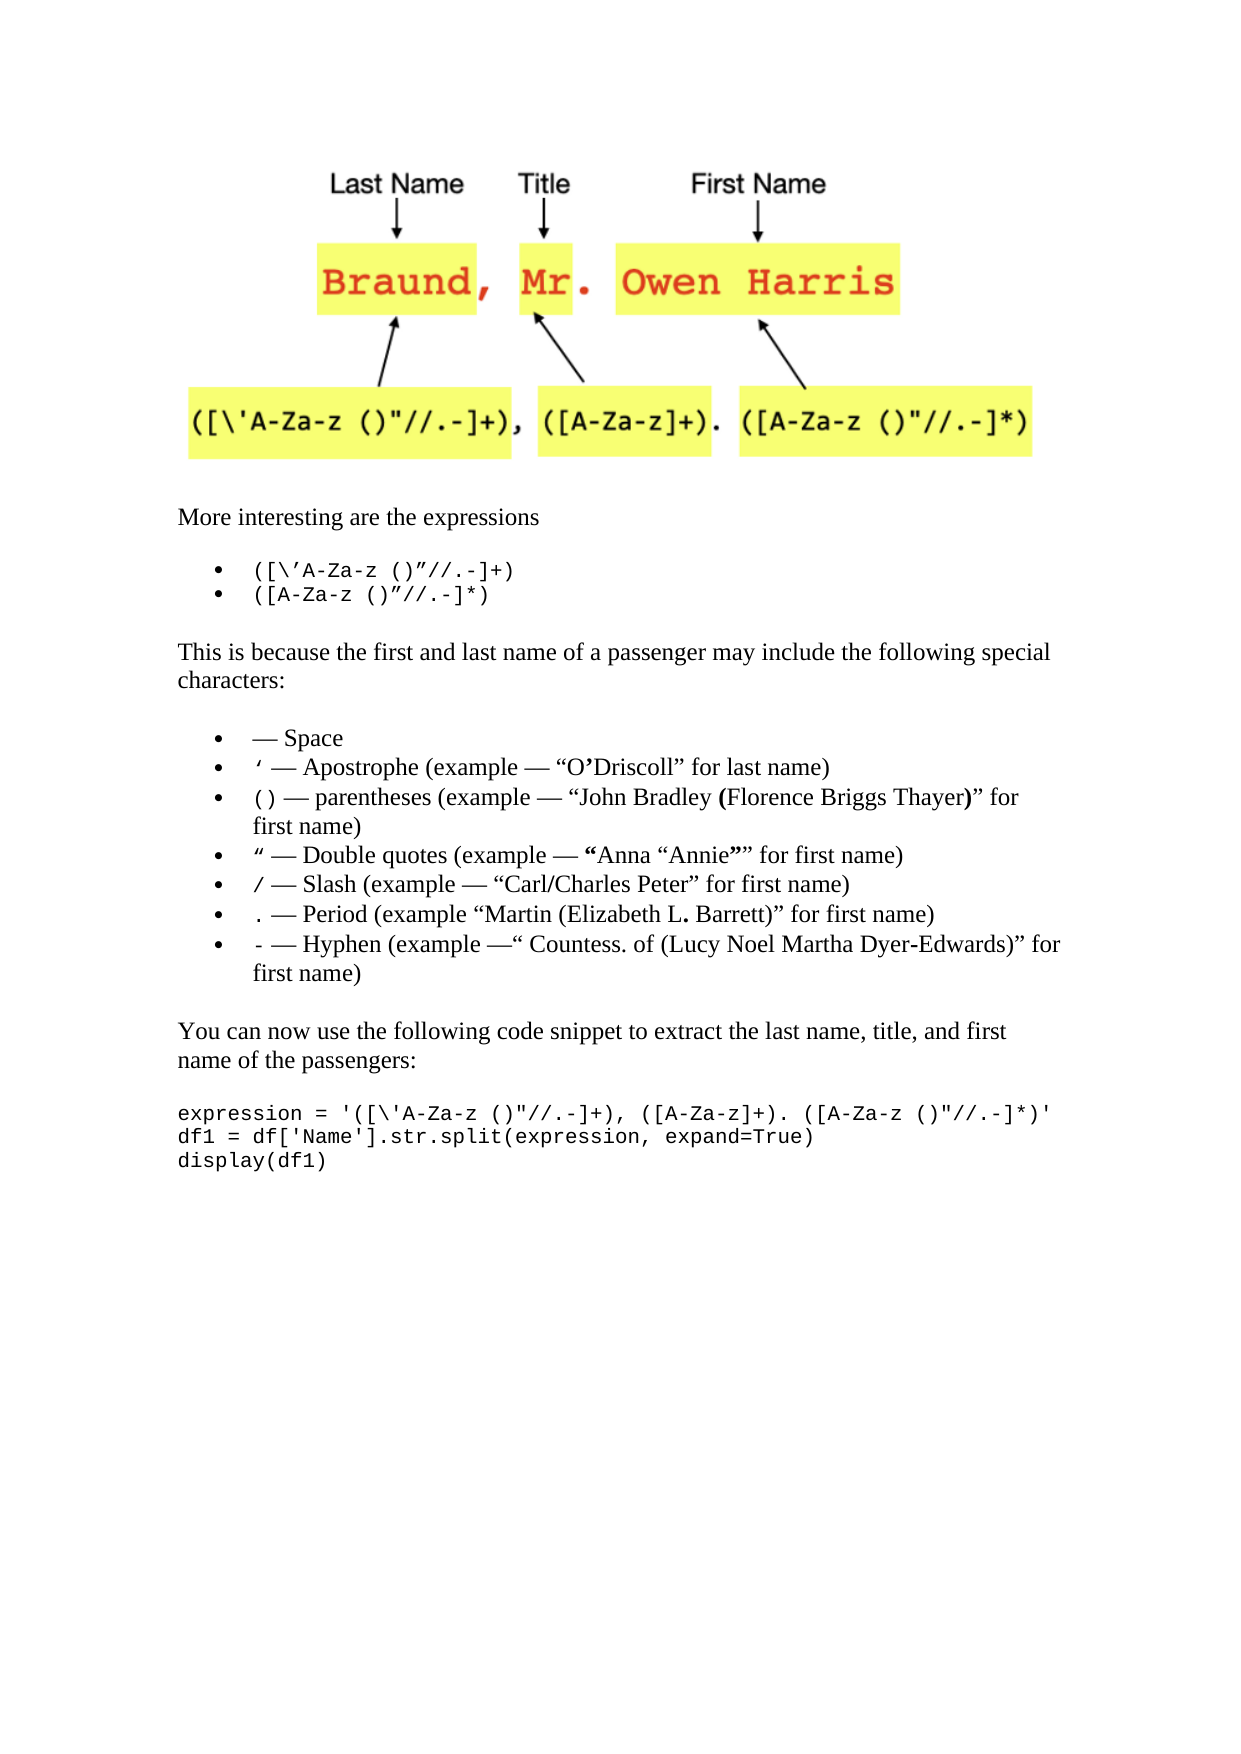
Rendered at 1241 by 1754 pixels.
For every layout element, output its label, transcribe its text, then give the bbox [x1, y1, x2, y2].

list “ — Double quotes (example — “Anna “Annie”” for first name) [215, 840, 1063, 869]
text You can now use the following code snippet to extract the last name, title, and first name of the passengers: [177, 1016, 1063, 1074]
text expression = '([\'A-Za-z ()"//.-]+), ([A-Za-z]+). ([A-Za-z ()"//.-]*)' df1 = df['Name'].str.split(expression, expand=True) display(df1) [177, 1103, 1063, 1174]
text More interesting are the expressions [177, 502, 1063, 531]
list () — parentheses (example — “John Bradley (Florence Briggs Thayer)” for first name) [215, 782, 1063, 840]
picture [177, 147, 1045, 473]
list . — Period (example “Martin (Elizabeth L. Barrett)” for first name) [215, 899, 1063, 929]
text This is because the first and last name of a passenger may include the following special characters: [177, 637, 1063, 694]
list ‘ — Apostrophe (example — “O’Driscoll” for last name) [215, 752, 1063, 782]
list — Space [215, 723, 1063, 752]
list / — Slash (example — “Carl/Charles Peter” for first name) [215, 869, 1063, 899]
list ([A-Za-z ()”//.-]*) [215, 584, 1063, 607]
list ([\’A-Za-z ()”//.-]+) [215, 560, 1063, 584]
list - — Hyphen (example —“ Countess. of (Lucy Noel Martha Dyer-Edwards)” for first name) [215, 929, 1063, 987]
